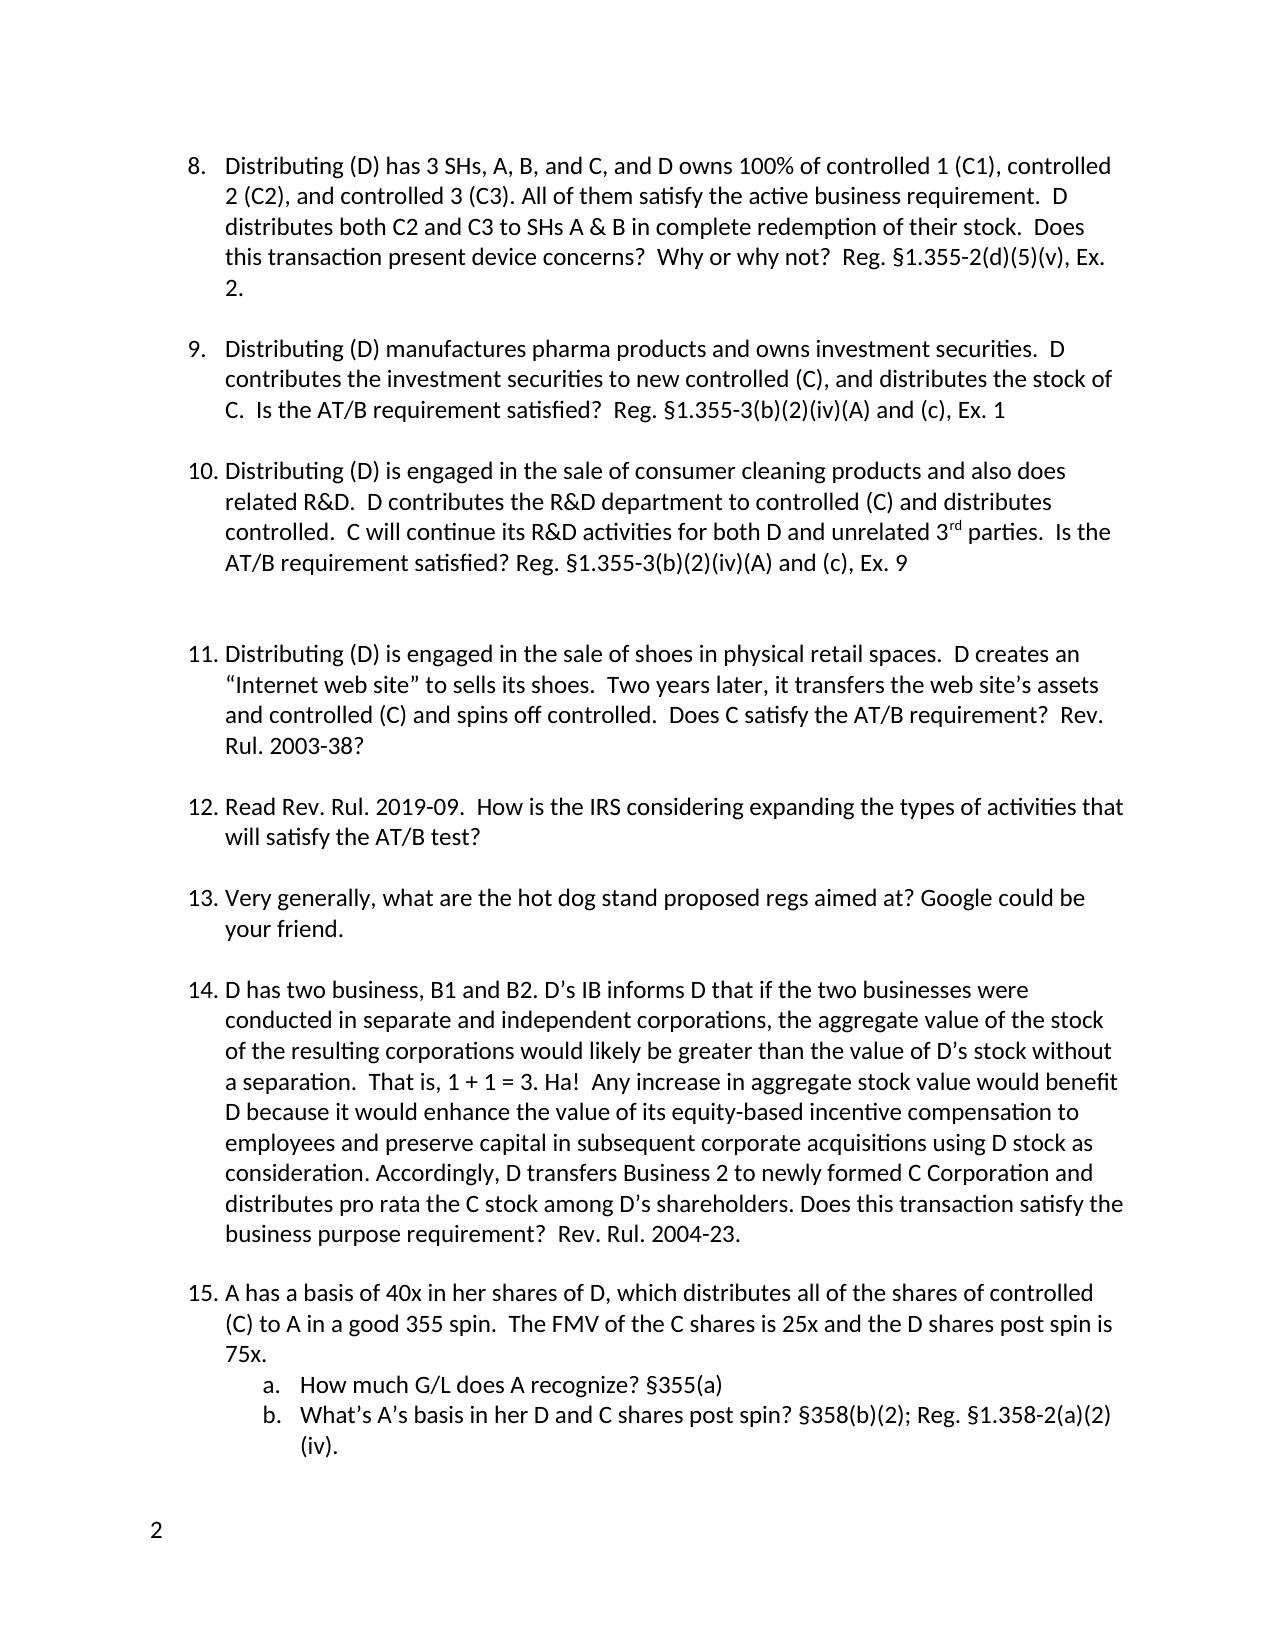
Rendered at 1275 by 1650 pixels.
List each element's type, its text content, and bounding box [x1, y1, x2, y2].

list What’s A’s basis in her D and C shares post spin? §358(b)(2); Reg. §1.358-2(a)(2)(iv). [262, 1399, 1125, 1461]
list Read Rev. Rul. 2019-09. How is the IRS considering expanding the types of activities that will satisfy the AT/B test? [187, 791, 1125, 852]
list A has a basis of 40x in her shares of D, which distributes all of the shares of controlled (C) to A in a good 355 spin. The FMV of the C shares is 25x and the D shares post spin is 75x. [187, 1277, 1125, 1369]
list How much G/L does A recognize? §355(a) [262, 1369, 1125, 1399]
list Distributing (D) manufactures pharma products and owns investment securities. D contributes the investment securities to new controlled (C), and distributes the stock of C. Is the AT/B requirement satisfied? Reg. §1.355-3(b)(2)(iv)(A) and (c), Ex. 1 [187, 333, 1125, 425]
list Distributing (D) is engaged in the sale of shoes in physical retail spaces. D creates an “Internet web site” to sells its shoes. Two years later, it transfers the web site’s assets and controlled (C) and spins off controlled. Does C satisfy the AT/B requirement? Rev. Rul. 2003-38? [187, 638, 1125, 760]
list Very generally, what are the hot dog stand proposed regs aimed at? Google could be your friend. [187, 882, 1125, 943]
list Distributing (D) is engaged in the sale of consumer cleaning products and also does related R&D. D contributes the R&D department to controlled (C) and distributes controlled. C will continue its R&D activities for both D and unrelated 3rd parties. Is the AT/B requirement satisfied? Reg. §1.355-3(b)(2)(iv)(A) and (c), Ex. 9 [187, 455, 1125, 577]
list D has two business, B1 and B2. D’s IB informs D that if the two businesses were conducted in separate and independent corporations, the aggregate value of the stock of the resulting corporations would likely be greater than the value of D’s stock without a separation. That is, 1 + 1 = 3. Ha! Any increase in aggregate stock value would benefit D because it would enhance the value of its equity-based incentive compensation to employees and preserve capital in subsequent corporate acquisitions using D stock as consideration. Accordingly, D transfers Business 2 to newly formed C Corporation and distributes pro rata the C stock among D’s shareholders. Does this transaction satisfy the business purpose requirement? Rev. Rul. 2004-23. [187, 974, 1125, 1249]
list Distributing (D) has 3 SHs, A, B, and C, and D owns 100% of controlled 1 (C1), controlled 2 (C2), and controlled 3 (C3). All of them satisfy the active business requirement. D distributes both C2 and C3 to SHs A & B in complete redemption of their stock. Does this transaction present device concerns? Why or why not? Reg. §1.355-2(d)(5)(v), Ex. 2. [187, 150, 1125, 303]
